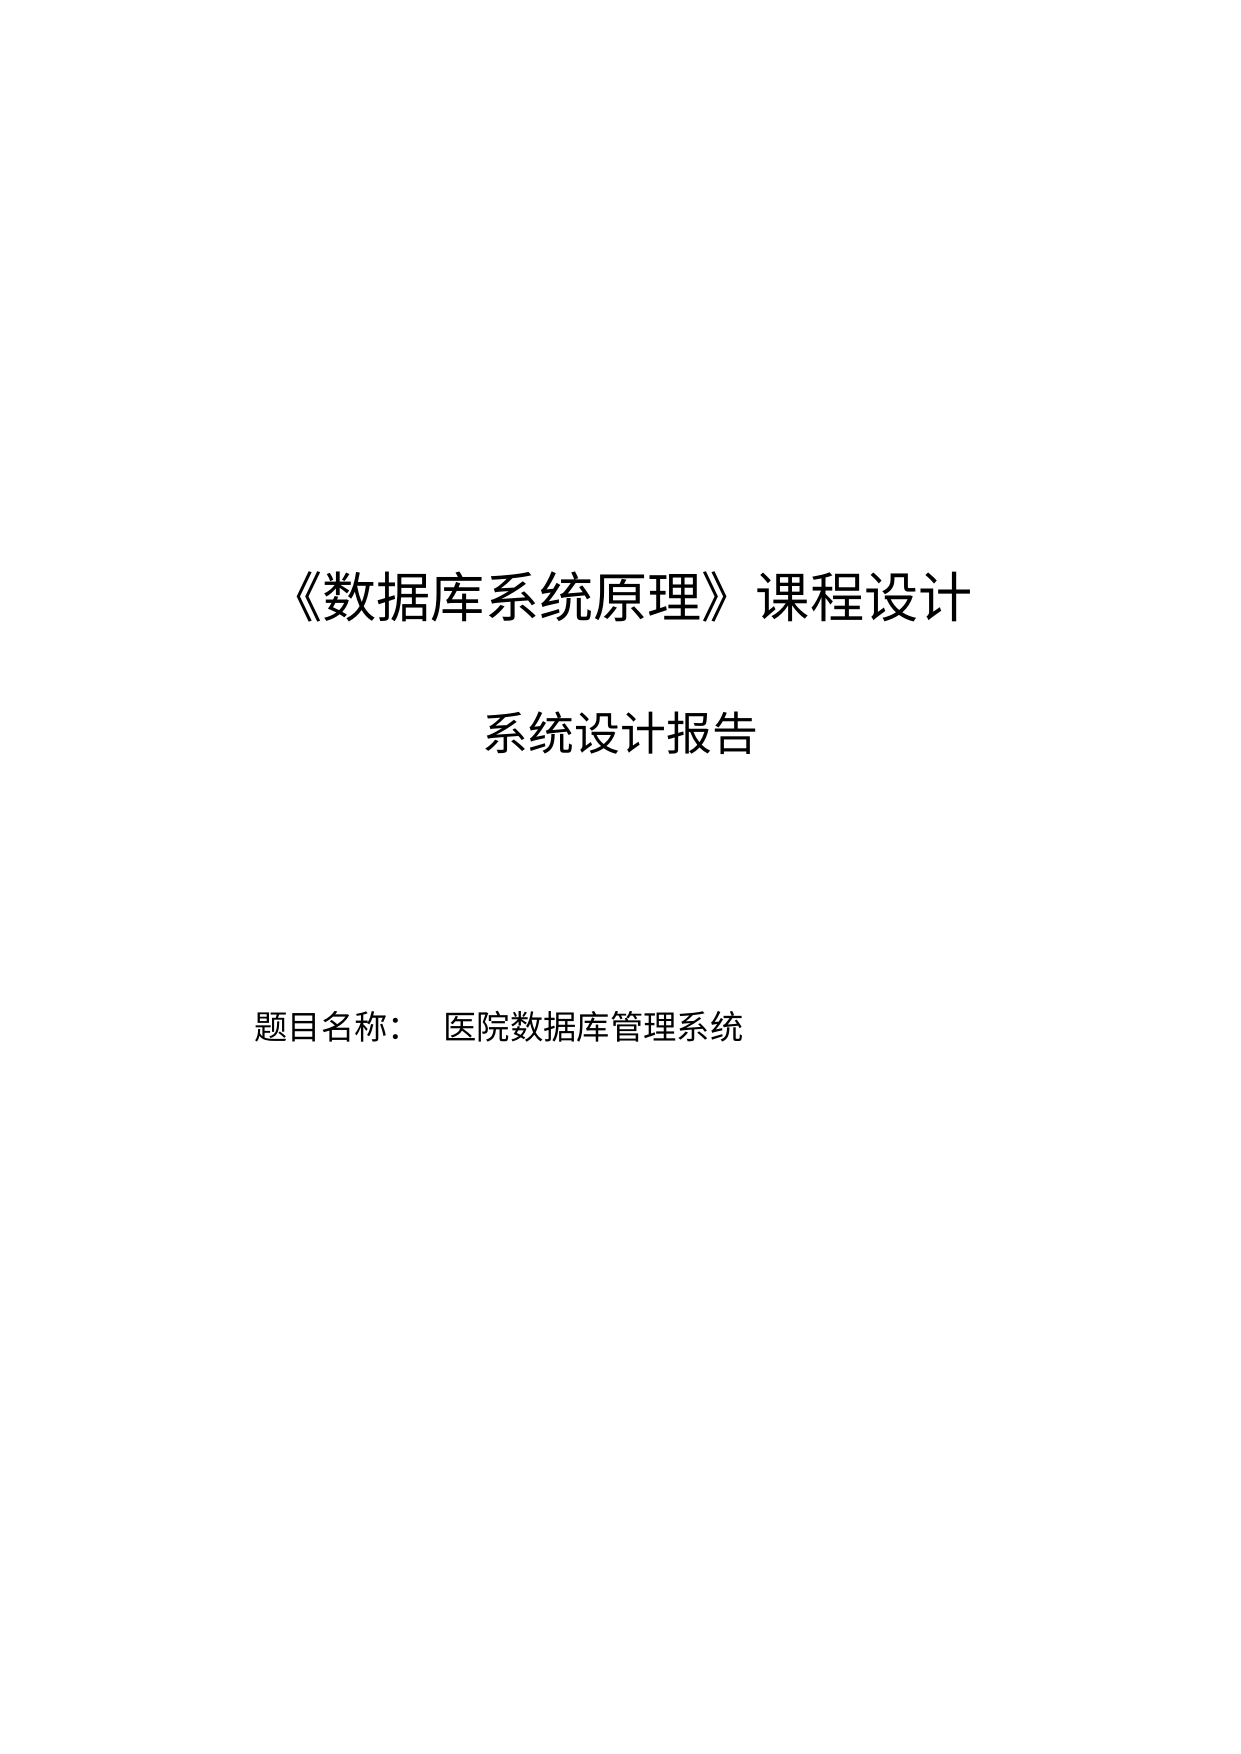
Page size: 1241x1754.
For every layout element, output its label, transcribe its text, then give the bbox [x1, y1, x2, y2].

text 《数据库系统原理》课程设计 [187, 545, 1053, 642]
text 系统设计报告 [187, 682, 1053, 779]
text 题目名称： 医院数据库管理系统 [187, 992, 1053, 1057]
